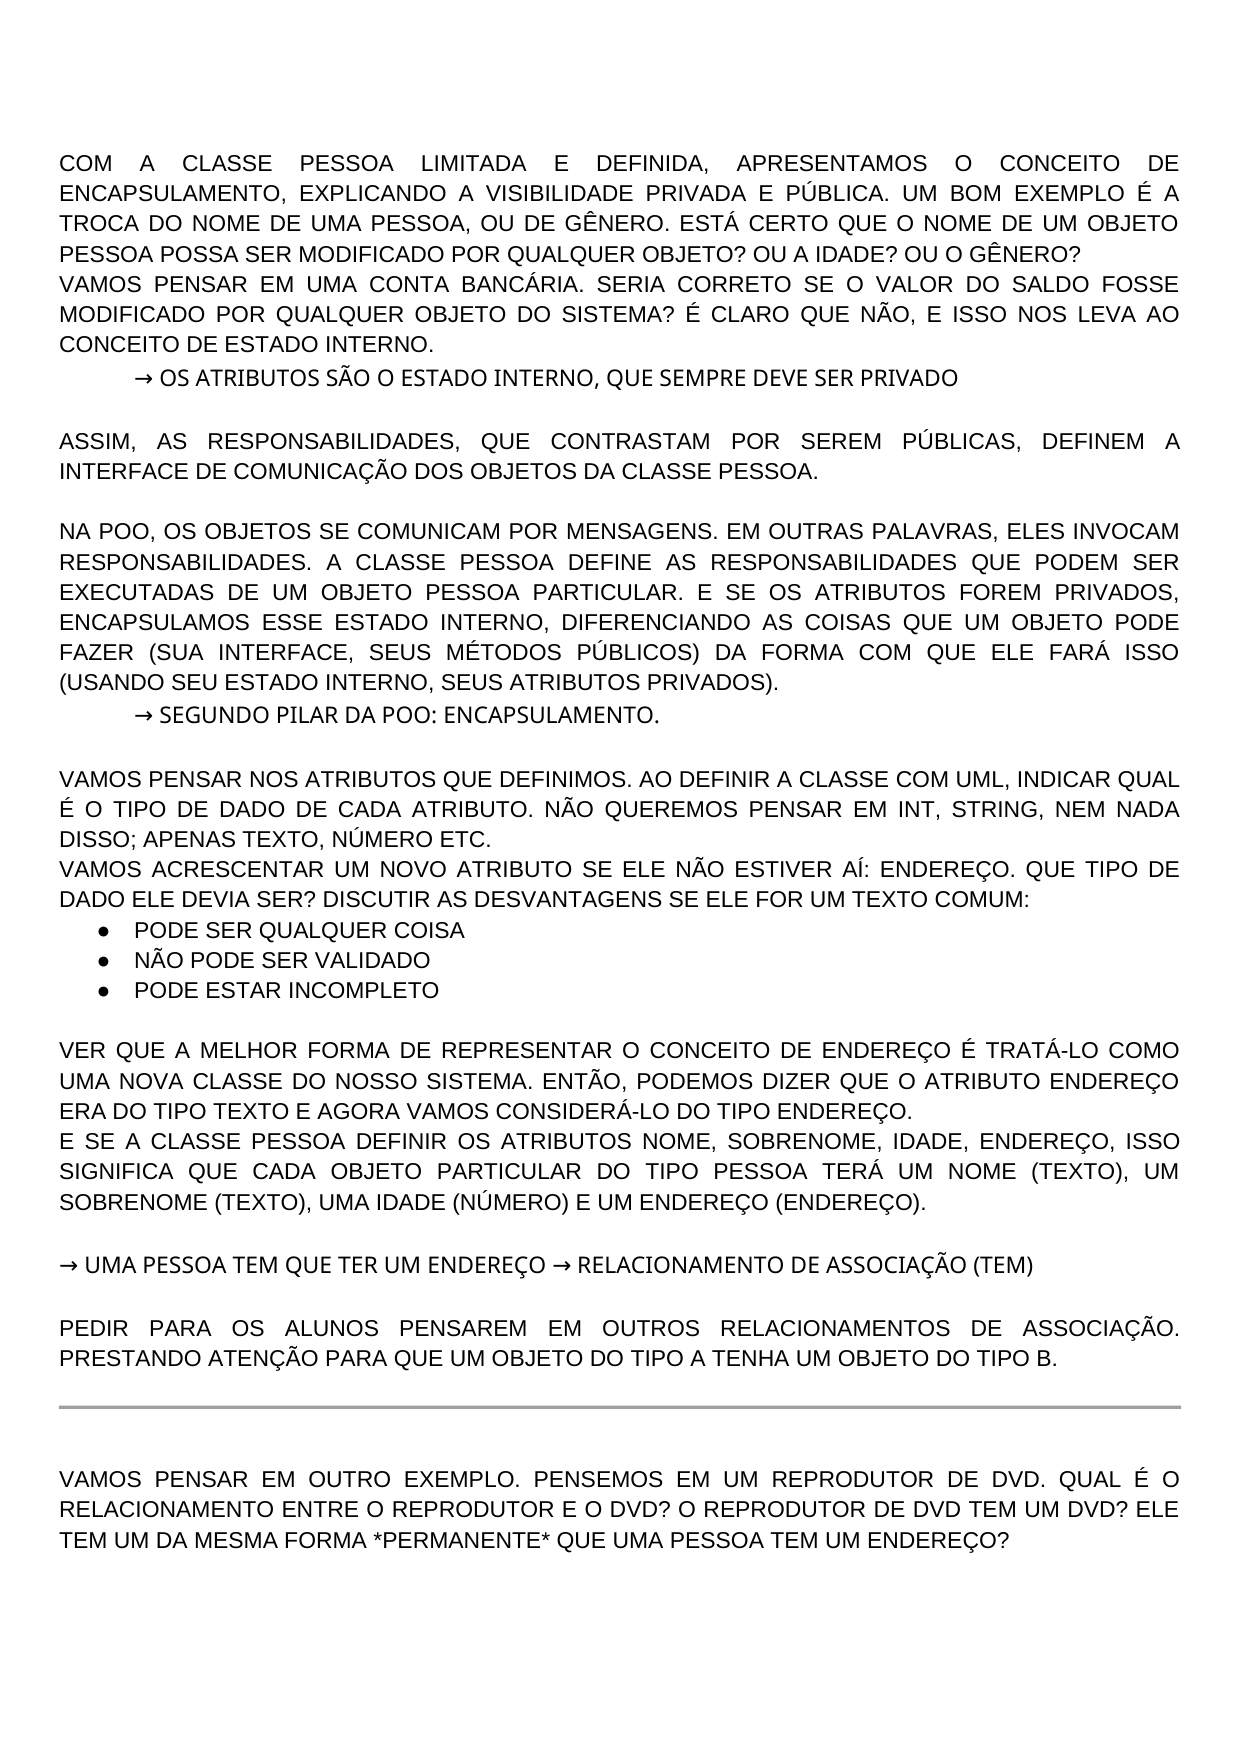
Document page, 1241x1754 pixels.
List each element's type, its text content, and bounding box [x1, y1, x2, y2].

text VAMOS PENSAR NOS ATRIBUTOS QUE DEFINIMOS. AO DEFINIR A CLASSE COM UML, INDICAR QUAL É O TIPO DE DADO DE CADA ATRIBUTO. NÃO QUEREMOS PENSAR EM INT, STRING, NEM NADA DISSO; APENAS TEXTO, NÚMERO ETC. [59, 766, 1181, 852]
text ASSIM, AS RESPONSABILIDADES, QUE CONTRASTAM POR SEREM PÚBLICAS, DEFINEM A INTERFACE DE COMUNICAÇÃO DOS OBJETOS DA CLASSE PESSOA. [59, 428, 1181, 484]
list PODE ESTAR INCOMPLETO [96, 977, 1181, 1003]
text VAMOS PENSAR EM UMA CONTA BANCÁRIA. SERIA CORRETO SE O VALOR DO SALDO FOSSE MODIFICADO POR QUALQUER OBJETO DO SISTEMA? É CLARO QUE NÃO, E ISSO NOS LEVA AO CONCEITO DE ESTADO INTERNO. [59, 271, 1181, 358]
text → OS ATRIBUTOS SÃO O ESTADO INTERNO, QUE SEMPRE DEVE SER PRIVADO [59, 361, 1181, 393]
text PEDIR PARA OS ALUNOS PENSAREM EM OUTROS RELACIONAMENTOS DE ASSOCIAÇÃO. PRESTANDO ATENÇÃO PARA QUE UM OBJETO DO TIPO A TENHA UM OBJETO DO TIPO B. [59, 1315, 1181, 1372]
text → SEGUNDO PILAR DA POO: ENCAPSULAMENTO. [59, 699, 1181, 731]
text VER QUE A MELHOR FORMA DE REPRESENTAR O CONCEITO DE ENDEREÇO É TRATÁ-LO COMO UMA NOVA CLASSE DO NOSSO SISTEMA. ENTÃO, PODEMOS DIZER QUE O ATRIBUTO ENDEREÇO ERA DO TIPO TEXTO E AGORA VAMOS CONSIDERÁ-LO DO TIPO ENDEREÇO. [59, 1037, 1181, 1124]
text E SE A CLASSE PESSOA DEFINIR OS ATRIBUTOS NOME, SOBRENOME, IDADE, ENDEREÇO, ISSO SIGNIFICA QUE CADA OBJETO PARTICULAR DO TIPO PESSOA TERÁ UM NOME (TEXTO), UM SOBRENOME (TEXTO), UMA IDADE (NÚMERO) E UM ENDEREÇO (ENDEREÇO). [59, 1128, 1181, 1215]
text → UMA PESSOA TEM QUE TER UM ENDEREÇO → RELACIONAMENTO DE ASSOCIAÇÃO (TEM) [59, 1249, 1181, 1280]
list NÃO PODE SER VALIDADO [96, 947, 1181, 973]
text COM A CLASSE PESSOA LIMITADA E DEFINIDA, APRESENTAMOS O CONCEITO DE ENCAPSULAMENTO, EXPLICANDO A VISIBILIDADE PRIVADA E PÚBLICA. UM BOM EXEMPLO É A TROCA DO NOME DE UMA PESSOA, OU DE GÊNERO. ESTÁ CERTO QUE O NOME DE UM OBJETO PESSOA POSSA SER MODIFICADO POR QUALQUER OBJETO? OU A IDADE? OU O GÊNERO? [59, 150, 1181, 267]
text NA POO, OS OBJETOS SE COMUNICAM POR MENSAGENS. EM OUTRAS PALAVRAS, ELES INVOCAM RESPONSABILIDADES. A CLASSE PESSOA DEFINE AS RESPONSABILIDADES QUE PODEM SER EXECUTADAS DE UM OBJETO PESSOA PARTICULAR. E SE OS ATRIBUTOS FOREM PRIVADOS, ENCAPSULAMOS ESSE ESTADO INTERNO, DIFERENCIANDO AS COISAS QUE UM OBJETO PODE FAZER (SUA INTERFACE, SEUS MÉTODOS PÚBLICOS) DA FORMA COM QUE ELE FARÁ ISSO (USANDO SEU ESTADO INTERNO, SEUS ATRIBUTOS PRIVADOS). [59, 518, 1181, 696]
text VAMOS ACRESCENTAR UM NOVO ATRIBUTO SE ELE NÃO ESTIVER AÍ: ENDEREÇO. QUE TIPO DE DADO ELE DEVIA SER? DISCUTIR AS DESVANTAGENS SE ELE FOR UM TEXTO COMUM: [59, 856, 1181, 913]
list PODE SER QUALQUER COISA [96, 917, 1181, 943]
text VAMOS PENSAR EM OUTRO EXEMPLO. PENSEMOS EM UM REPRODUTOR DE DVD. QUAL É O RELACIONAMENTO ENTRE O REPRODUTOR E O DVD? O REPRODUTOR DE DVD TEM UM DVD? ELE TEM UM DA MESMA FORMA *PERMANENTE* QUE UMA PESSOA TEM UM ENDEREÇO? [59, 1466, 1181, 1553]
